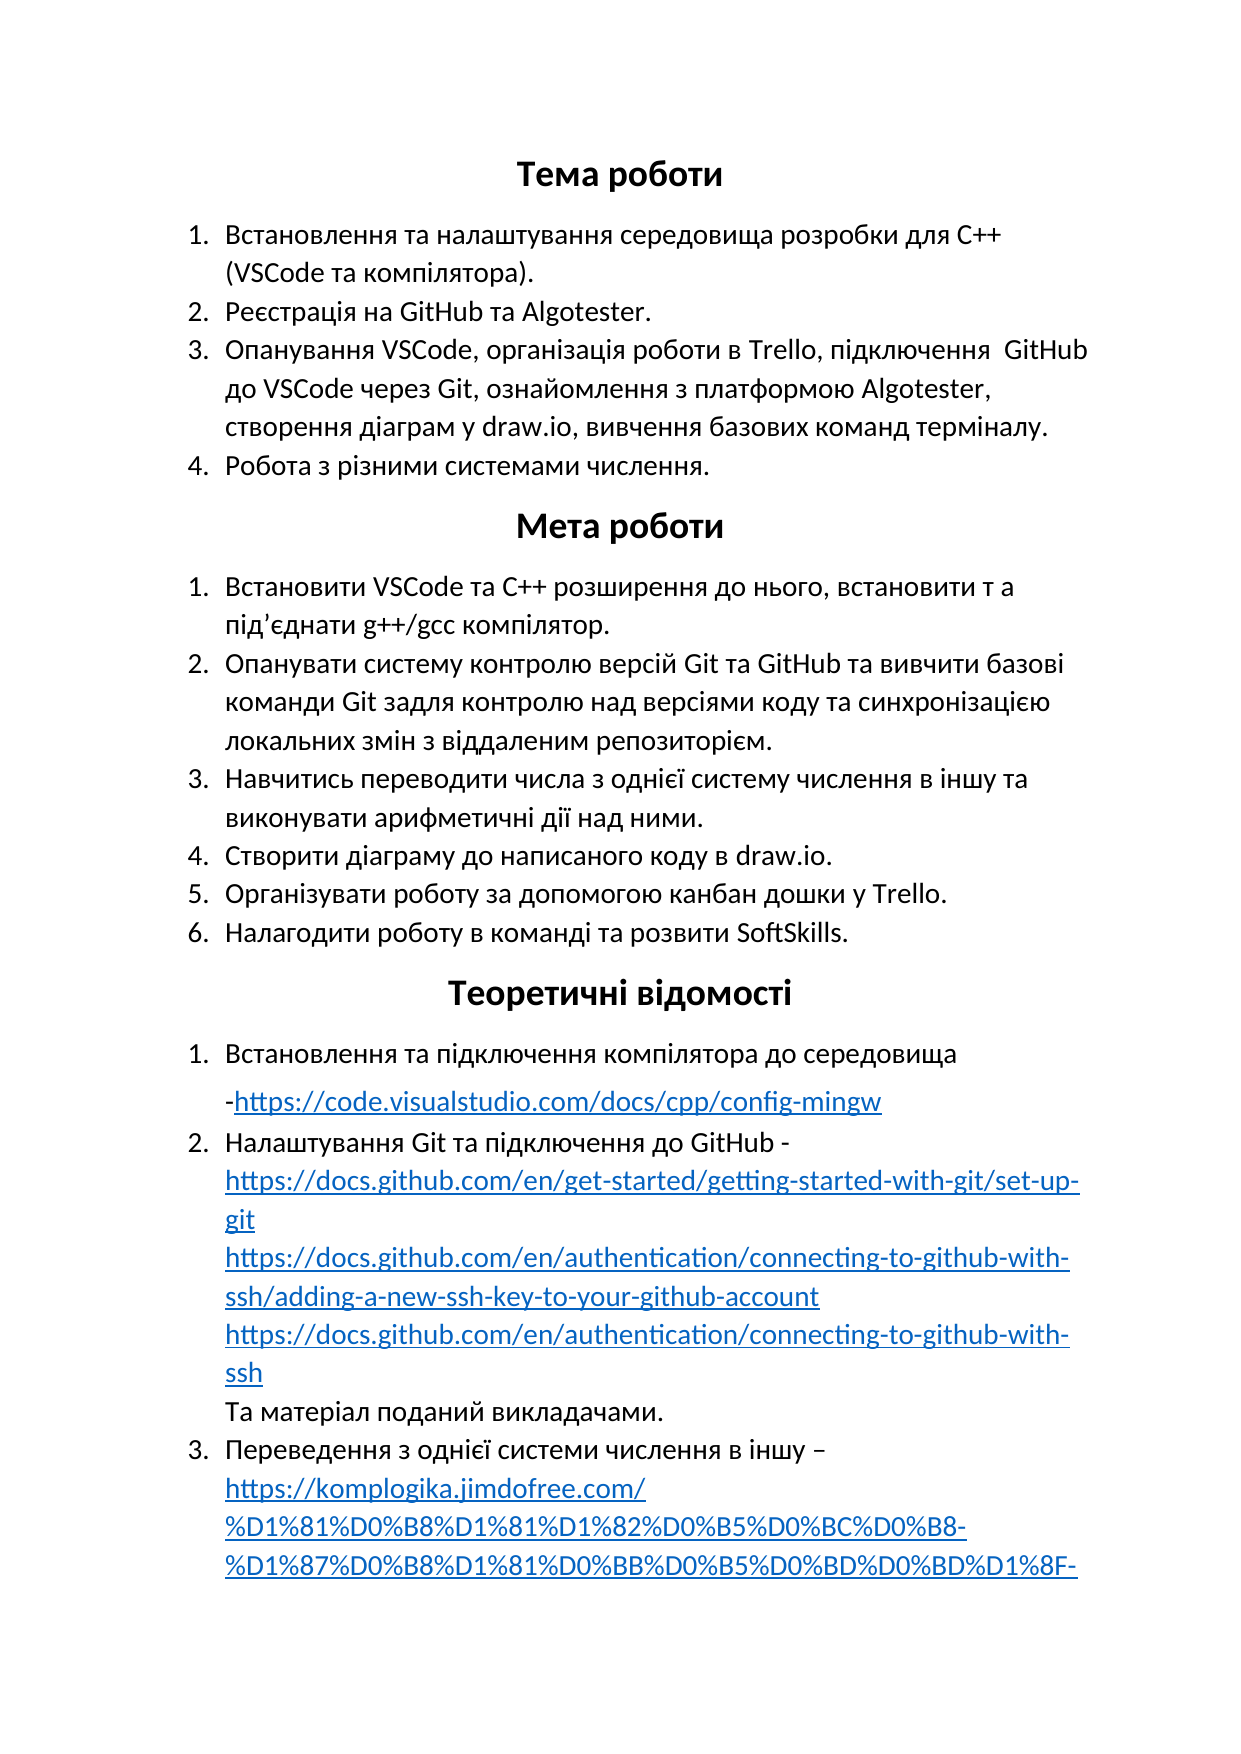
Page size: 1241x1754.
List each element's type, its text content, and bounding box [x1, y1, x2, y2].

list Переведення з однієї системи числення в іншу – [187, 1431, 1090, 1467]
list Опанувати систему контролю версій Git та GitHub та вивчити базові команди Git задля контролю над версіями коду та синхронізацією локальних змін з віддаленим репозиторієм. [187, 645, 1090, 757]
list Створити діаграму до написаного коду в draw.io. [187, 837, 1090, 873]
list https://docs.github.com/en/authentication/connecting-to-github-with-ssh/adding-a-new-ssh-key-to-your-github-account [225, 1239, 1090, 1313]
list Встановлення та підключення компілятора до середовища -https://code.visualstudio.com/docs/cpp/config-mingw [187, 1035, 1090, 1120]
list Встановлення та налаштування середовища розробки для С++ (VSCode та компілятора). [187, 216, 1090, 290]
list Навчитись переводити числа з однієї систему числення в іншу та виконувати арифметичні дії над ними. [187, 760, 1090, 834]
list Опанування VSCode, організація роботи в Trellо, підключення GitHub до VSCode через Git, ознайомлення з платформою Algotester, створення діаграм у draw.io, вивчення базових команд терміналу. [187, 331, 1090, 444]
list Реєстрація на GitHub та Algotester. [187, 293, 1090, 329]
text Мета роботи [150, 502, 1090, 548]
list Робота з різними системами числення. [187, 447, 1090, 482]
list Організувати роботу за допомогою канбан дошки у Trello. [187, 876, 1090, 911]
text Тема роботи [150, 150, 1090, 196]
list Налагодити роботу в команді та розвити SoftSkills. [187, 914, 1090, 949]
list https://docs.github.com/en/authentication/connecting-to-github-with-ssh [225, 1316, 1090, 1390]
list Налаштування Git та підключення до GitHub - https://docs.github.com/en/get-started/getting-started-with-git/set-up-git [187, 1124, 1090, 1236]
list Та матеріал поданий викладачами. [225, 1393, 1090, 1429]
text Теоретичні відомості [150, 969, 1090, 1015]
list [225, 1470, 1090, 1582]
list Встановити VSCode та С++ розширення до нього, встановити т а під’єднати g++/gcc компілятор. [187, 568, 1090, 642]
